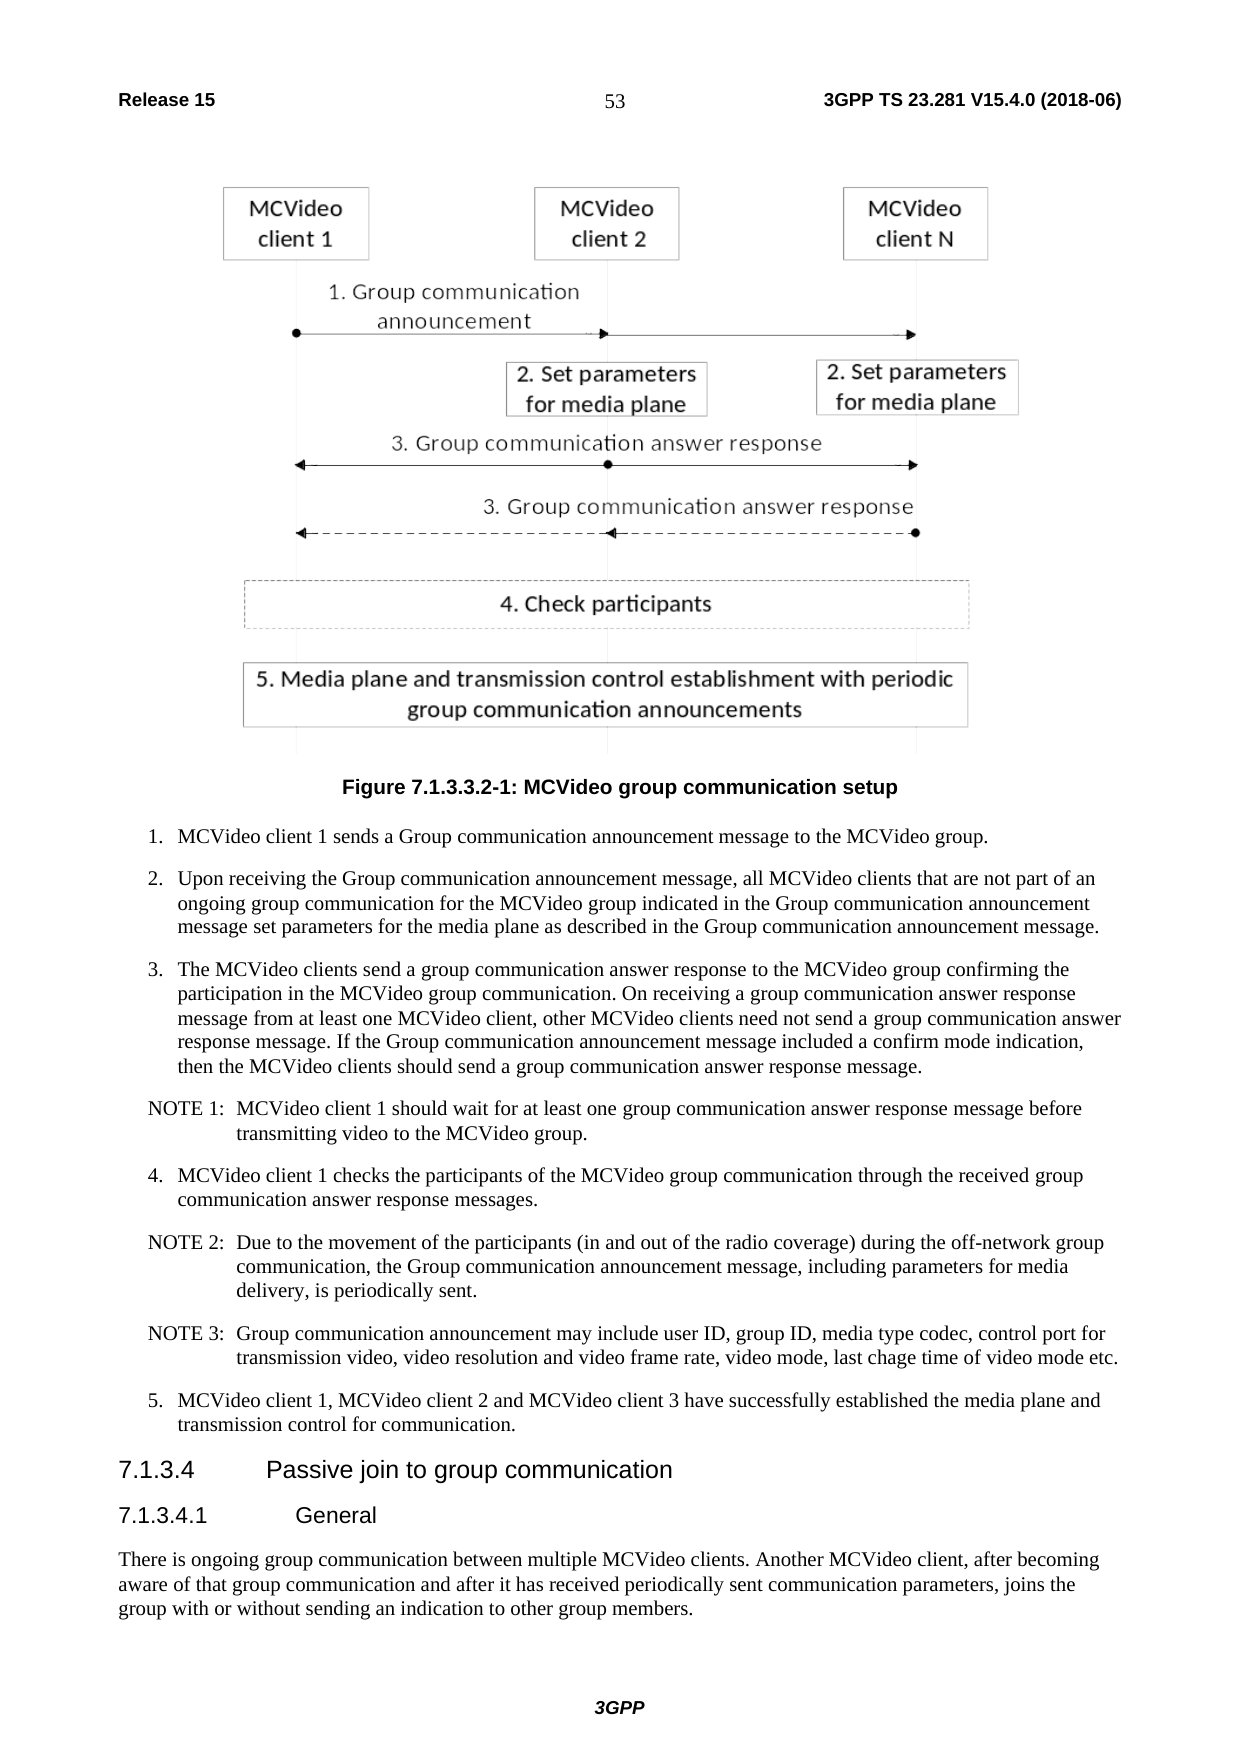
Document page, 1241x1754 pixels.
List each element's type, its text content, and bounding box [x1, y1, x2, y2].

text NOTE 1: MCVideo client 1 should wait for at least one group communication answer response message before transmitting video to the MCVideo group. [148, 1096, 1122, 1144]
subtitle 7.1.3.4.1 General [118, 1502, 1122, 1529]
text 5. MCVideo client 1, MCVideo client 2 and MCVideo client 3 have successfully established the media plane and transmission control for communication. [148, 1388, 1122, 1436]
text 4. MCVideo client 1 checks the participants of the MCVideo group communication through the received group communication answer response messages. [148, 1163, 1122, 1211]
text NOTE 2: Due to the movement of the participants (in and out of the radio coverage) during the off-network group communication, the Group communication announcement message, including parameters for media delivery, is periodically sent. [148, 1230, 1122, 1302]
text There is ongoing group communication between multiple MCVideo clients. Another MCVideo client, after becoming aware of that group communication and after it has received periodically sent communication parameters, joins the group with or without sending an indication to other group members. [118, 1547, 1122, 1619]
text 2. Upon receiving the Group communication announcement message, all MCVideo clients that are not part of an ongoing group communication for the MCVideo group indicated in the Group communication announcement message set parameters for the media plane as described in the Group communication announcement message. [148, 866, 1122, 938]
text 1. MCVideo client 1 sends a Group communication announcement message to the MCVideo group. [148, 823, 1122, 848]
text Figure 7.1.3.3.2-1: MCVideo group communication setup [118, 774, 1122, 798]
text 3. The MCVideo clients send a group communication answer response to the MCVideo group confirming the participation in the MCVideo group communication. On receiving a group communication answer response message from at least one MCVideo client, other MCVideo clients need not send a group communication answer response message. If the Group communication announcement message included a confirm mode indication, then the MCVideo clients should send a group communication answer response message. [148, 957, 1122, 1078]
text NOTE 3: Group communication announcement may include user ID, group ID, media type codec, control port for transmission video, video resolution and video frame rate, video mode, last chage time of video mode etc. [148, 1321, 1122, 1369]
subtitle 7.1.3.4 Passive join to group communication [118, 1455, 1122, 1483]
